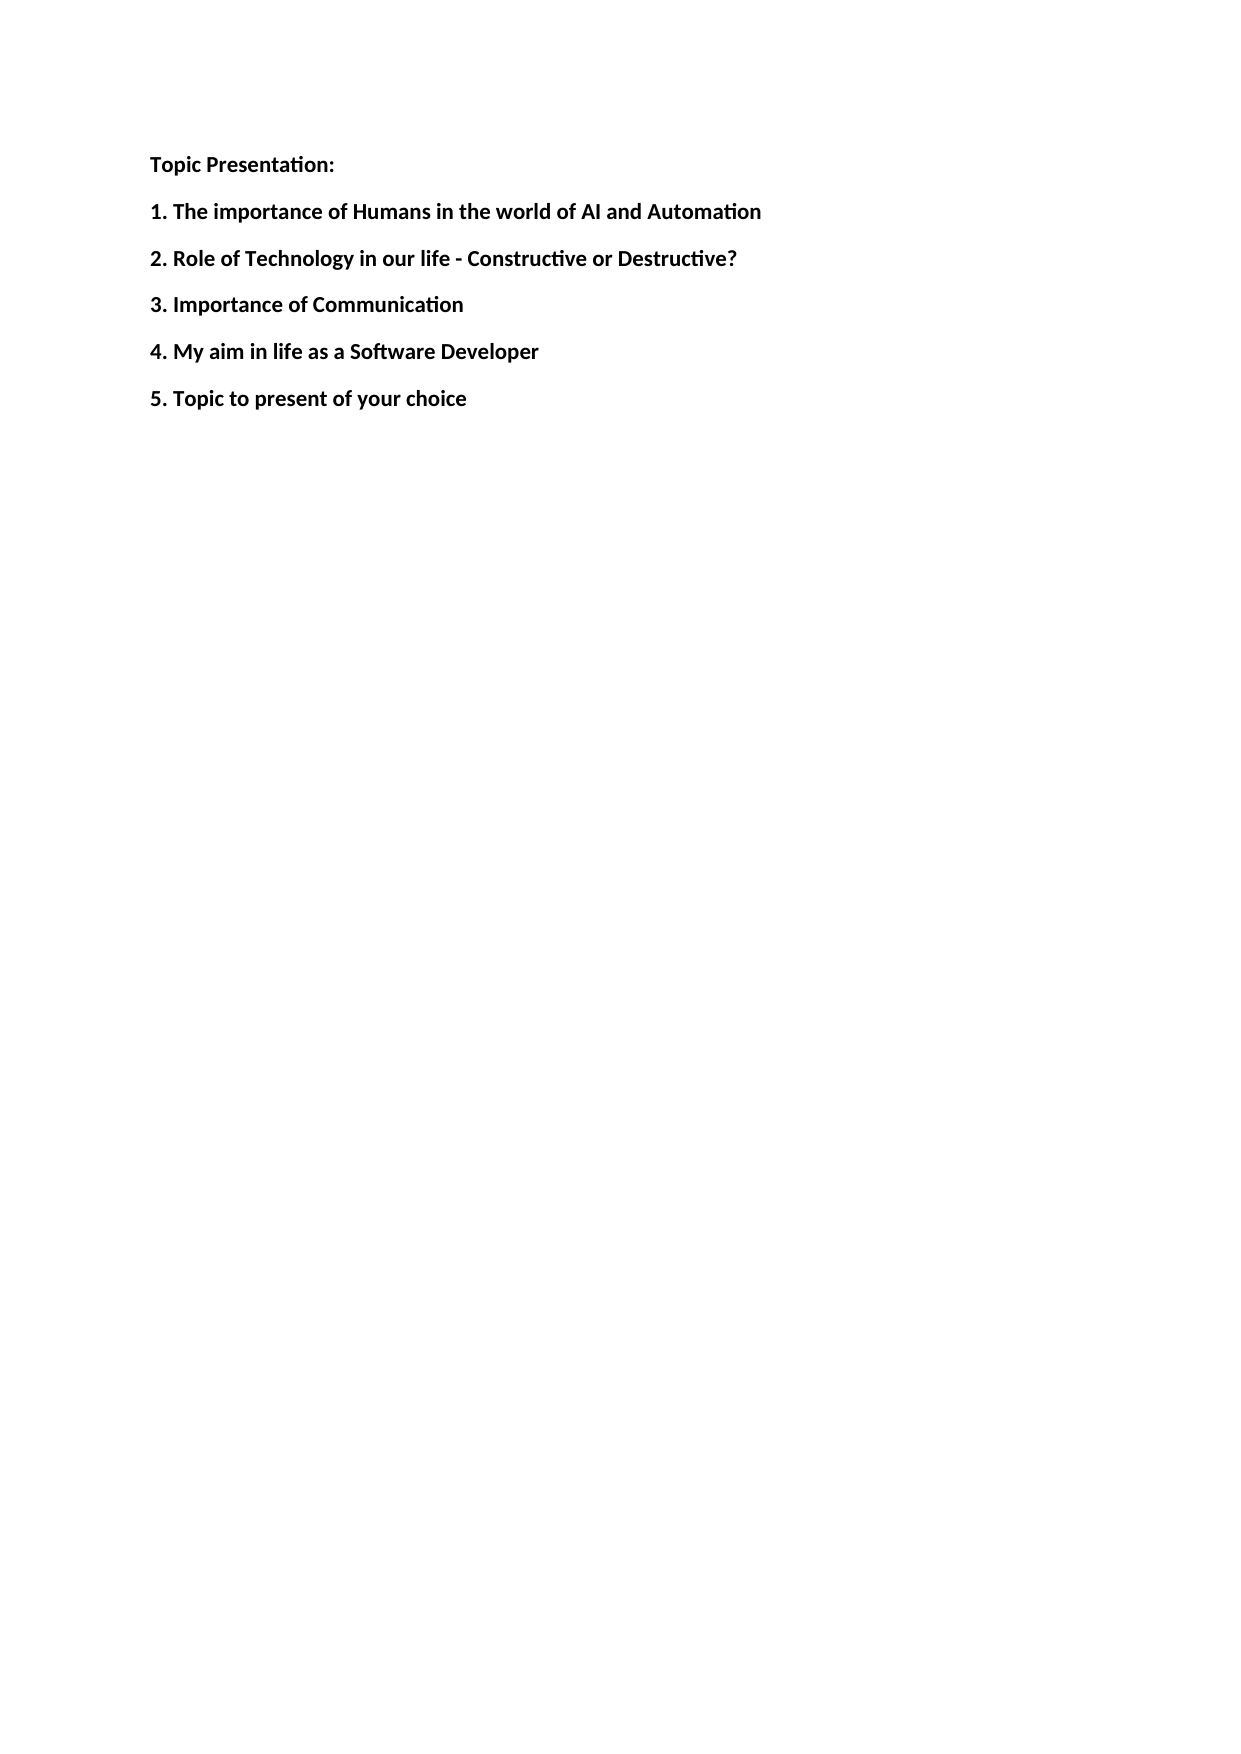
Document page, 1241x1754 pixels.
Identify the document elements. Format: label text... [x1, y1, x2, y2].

text 4. My aim in life as a Software Developer [150, 337, 1090, 366]
text 3. Importance of Communication [150, 291, 1090, 319]
text 5. Topic to present of your choice [150, 384, 1090, 412]
text 1. The importance of Humans in the world of AI and Automation [150, 197, 1090, 225]
text 2. Role of Technology in our life - Constructive or Destructive? [150, 244, 1090, 272]
text Topic Presentation: [150, 150, 1090, 178]
